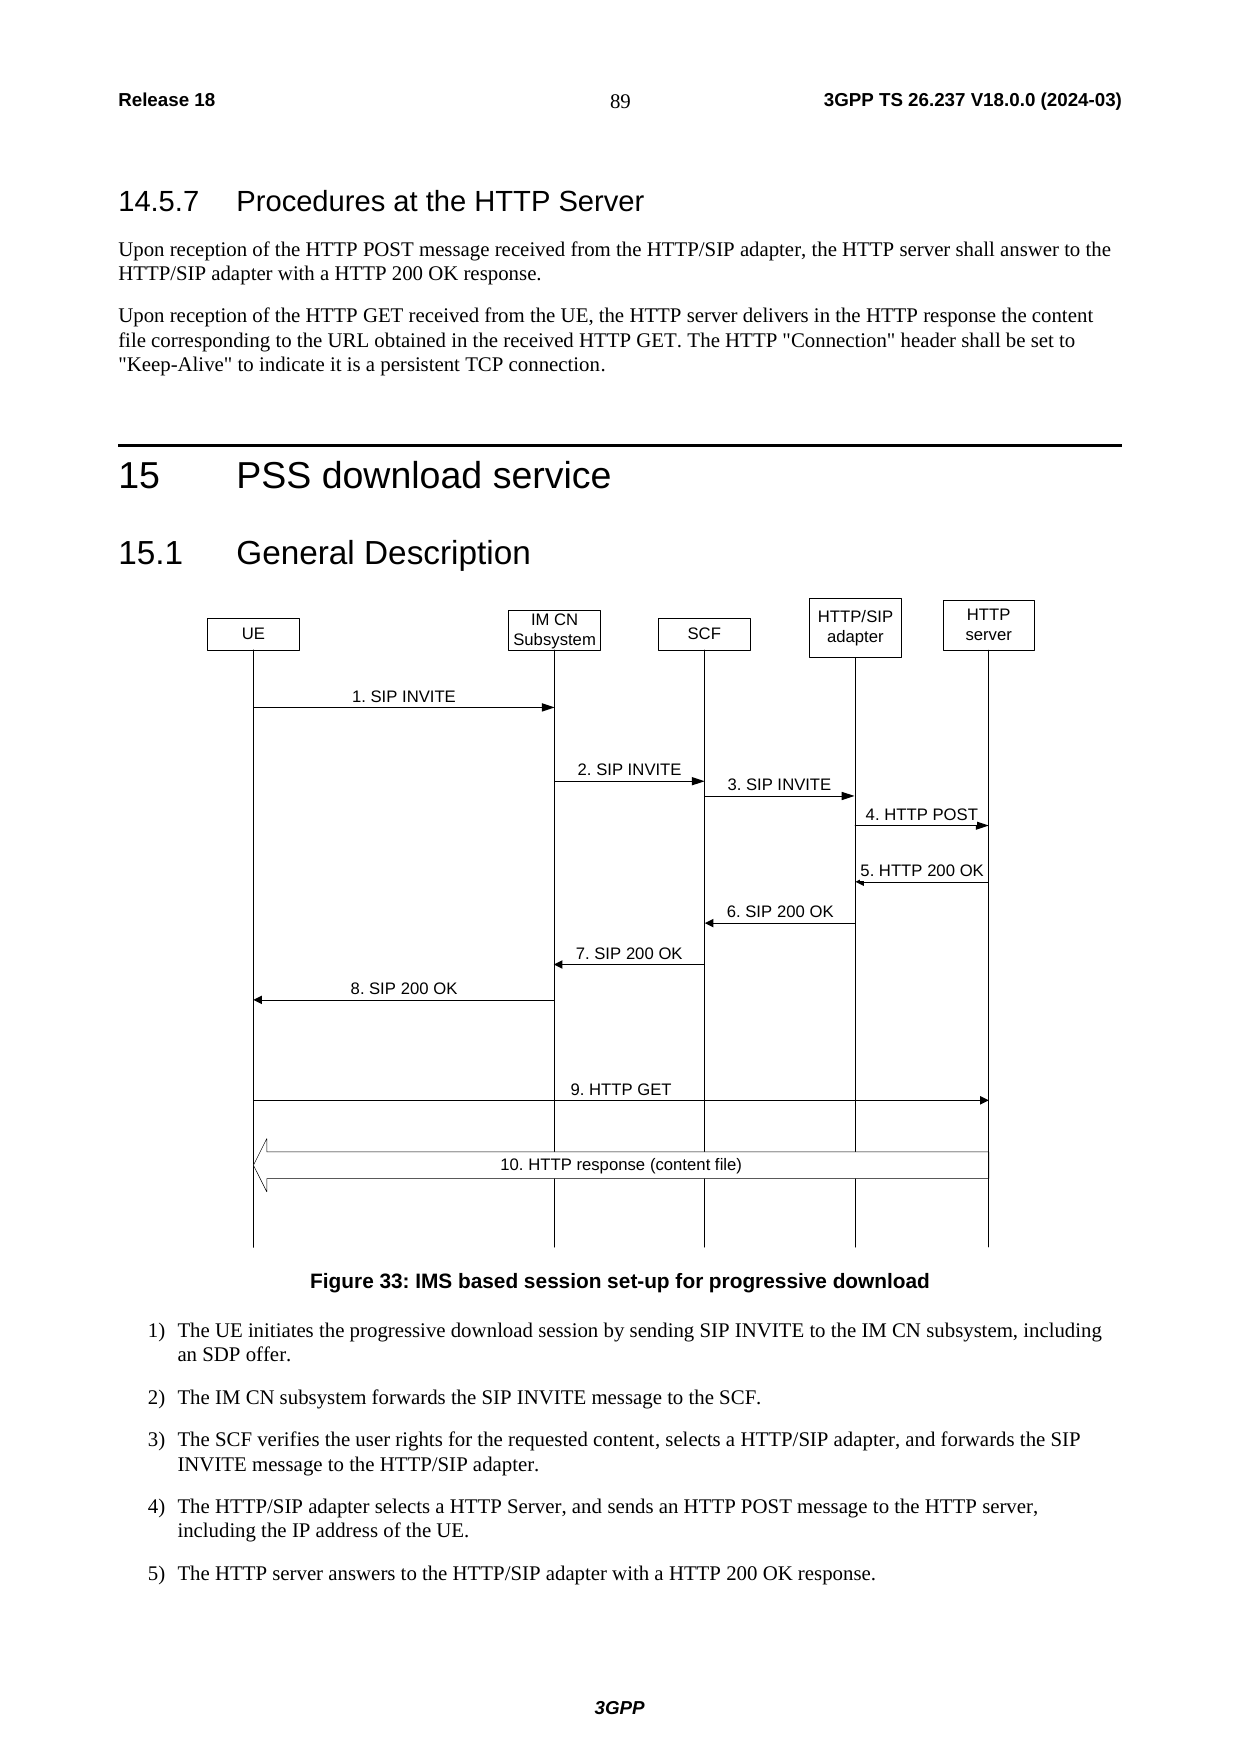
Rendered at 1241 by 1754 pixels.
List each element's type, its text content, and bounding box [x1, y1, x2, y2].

subtitle 14.5.7 Procedures at the HTTP Server [118, 184, 1122, 218]
text Figure 33: IMS based session set-up for progressive download [118, 1269, 1122, 1293]
subtitle 15 PSS download service [118, 447, 1122, 496]
text Upon reception of the HTTP POST message received from the HTTP/SIP adapter, the HTTP server shall answer to the HTTP/SIP adapter with a HTTP 200 OK response. [118, 237, 1122, 285]
text 4) The HTTP/SIP adapter selects a HTTP Server, and sends an HTTP POST message to the HTTP server, including the IP address of the UE. [148, 1494, 1122, 1542]
subtitle 15.1 General Description [118, 533, 1122, 572]
text 3) The SCF verifies the user rights for the requested content, selects a HTTP/SIP adapter, and forwards the SIP INVITE message to the HTTP/SIP adapter. [148, 1427, 1122, 1476]
text Upon reception of the HTTP GET received from the UE, the HTTP server delivers in the HTTP response the content file corresponding to the URL obtained in the received HTTP GET. The HTTP "Connection" header shall be set to "Keep-Alive" to indicate it is a persistent TCP connection. [118, 303, 1122, 376]
text 1) The UE initiates the progressive download session by sending SIP INVITE to the IM CN subsystem, including an SDP offer. [148, 1318, 1122, 1366]
text 5) The HTTP server answers to the HTTP/SIP adapter with a HTTP 200 OK response. [148, 1561, 1122, 1585]
text 2) The IM CN subsystem forwards the SIP INVITE message to the SCF. [148, 1384, 1122, 1409]
